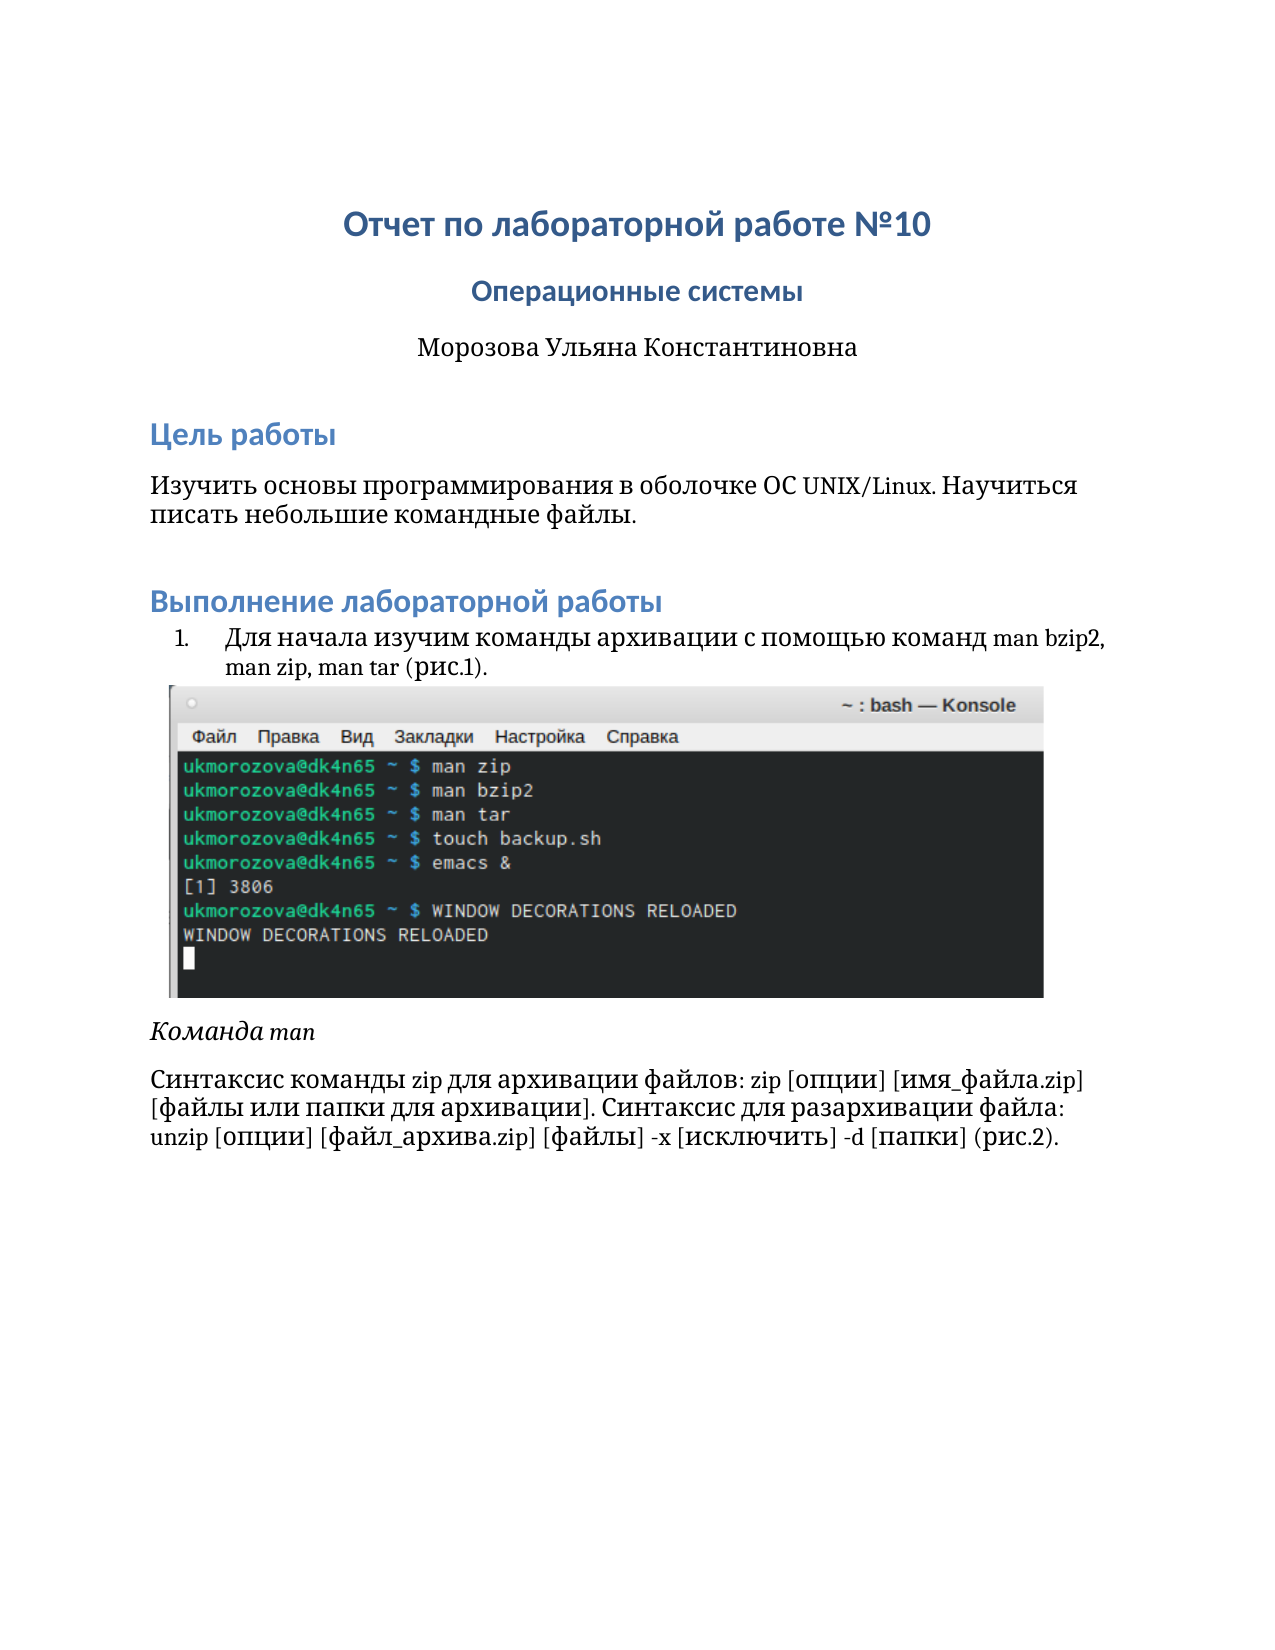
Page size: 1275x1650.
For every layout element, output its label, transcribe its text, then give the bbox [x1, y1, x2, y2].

text Изучить основы программирования в оболочке ОС UNIX/Linux. Научиться писать небольшие командные файлы. [150, 472, 1125, 530]
subtitle Выполнение лабораторной работы [150, 580, 1125, 620]
text Морозова Ульяна Константиновна [150, 334, 1125, 363]
list Для начала изучим команды архивации с помощью команд man bzip2, man zip, man tar (рис.1). [175, 624, 1125, 682]
title Отчет по лабораторной работе №10 [150, 200, 1125, 246]
picture [168, 685, 1044, 998]
text Команда man [150, 1018, 1125, 1047]
subtitle Цель работы [150, 413, 1125, 453]
subtitle Операционные системы [150, 271, 1125, 309]
text Синтаксис команды zip для архивации файлов: zip [опции] [имя_файла.zip] [файлы или папки для архивации]. Синтаксис для разархивации файла: unzip [опции] [файл_архива.zip] [файлы] -x [исключить] -d [папки] (рис.2). [150, 1066, 1125, 1152]
